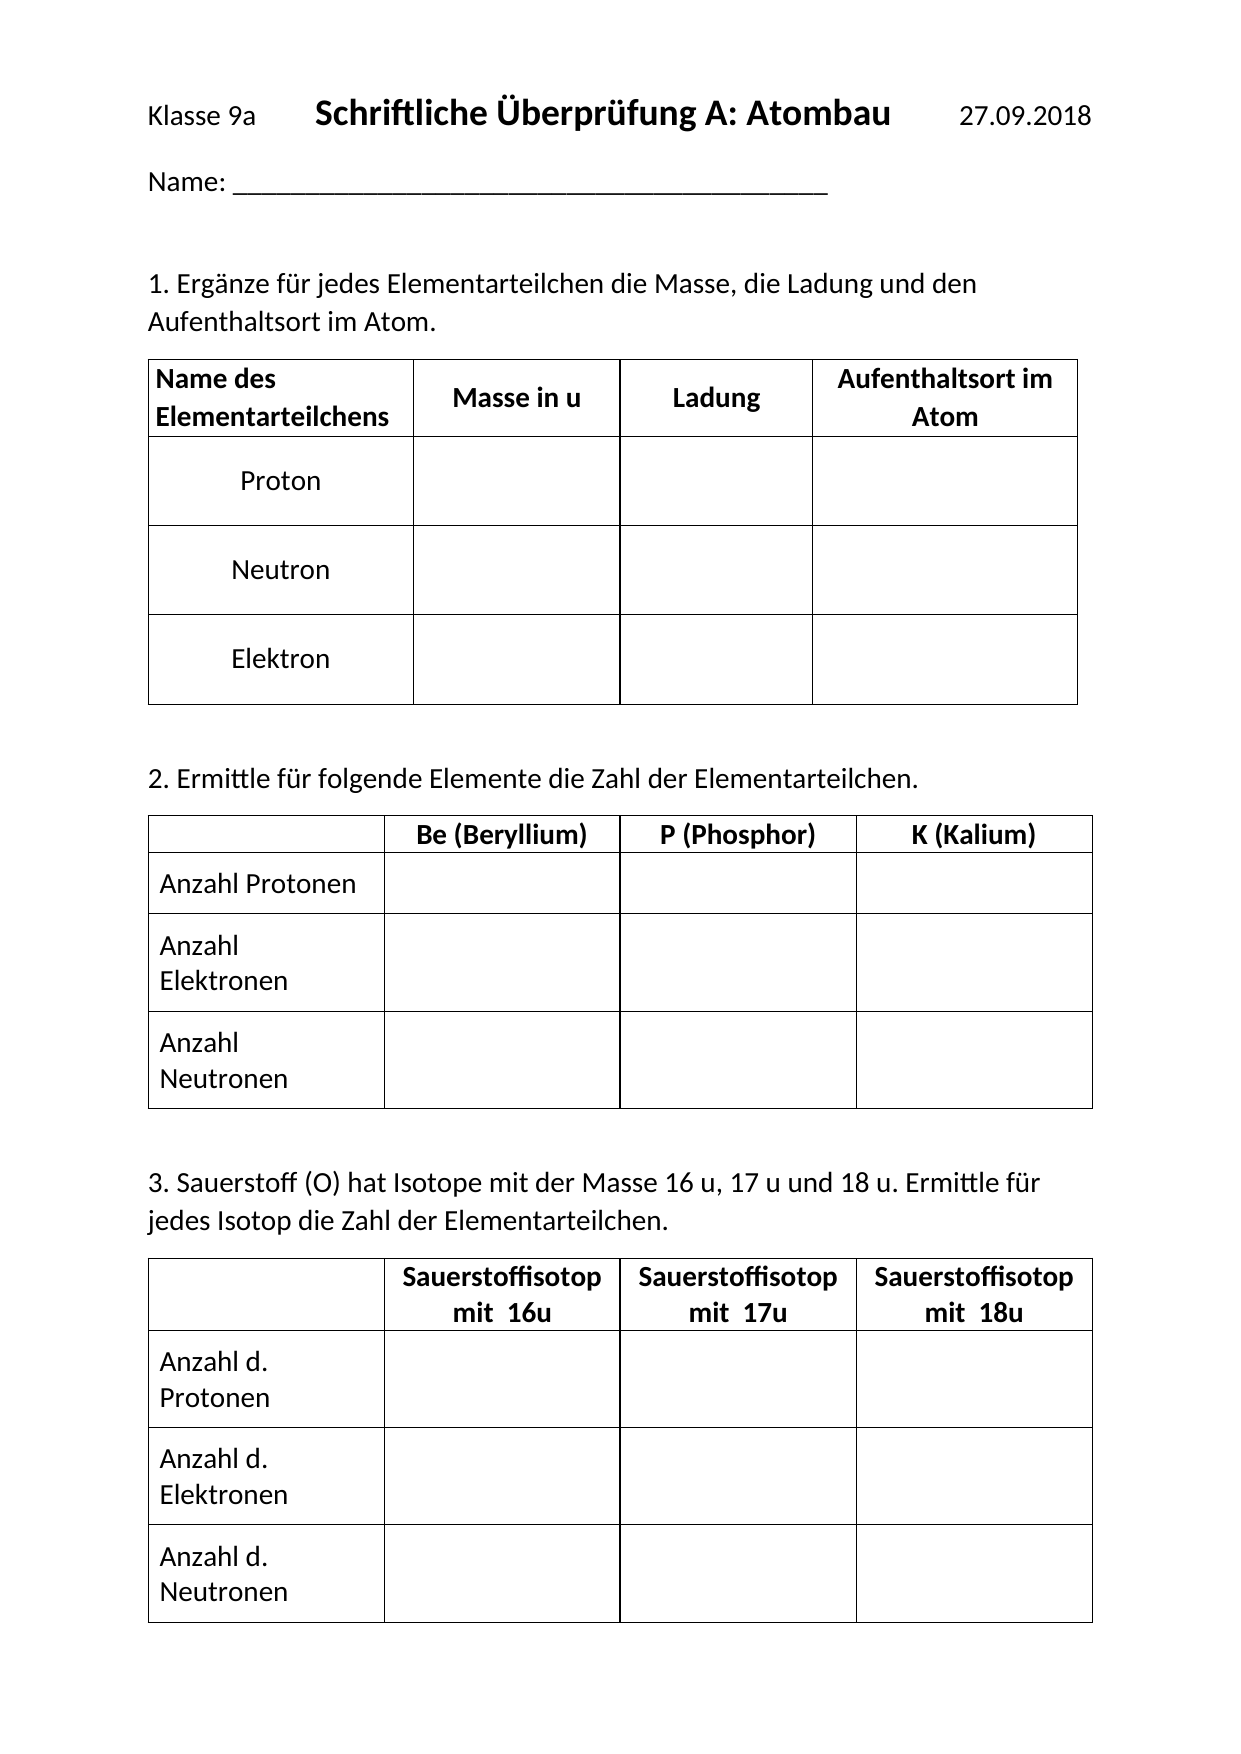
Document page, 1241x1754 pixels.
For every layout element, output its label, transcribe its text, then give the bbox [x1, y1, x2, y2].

table_cell [857, 914, 1092, 1011]
table_cell Proton [149, 437, 413, 525]
text Klasse 9a Schriftliche Überprüfung A: Atombau 27.09.2018 [148, 89, 1093, 134]
table_cell Anzahl d. Neutronen [149, 1525, 384, 1622]
table_header Sauerstoffisotop mit 18u [857, 1259, 1092, 1330]
text Name: _________________________________________ [148, 163, 1093, 199]
table_cell Anzahl d. Protonen [149, 1331, 384, 1427]
table_header P (Phosphor) [621, 816, 856, 852]
table_cell [385, 914, 619, 1011]
table_header Ladung [621, 360, 812, 436]
table_header [149, 816, 384, 852]
table_cell [621, 1428, 856, 1524]
table_header Be (Beryllium) [385, 816, 619, 852]
table_cell [857, 1428, 1092, 1524]
table_cell [857, 1331, 1092, 1427]
table_cell [621, 1331, 856, 1427]
table_cell Anzahl d. Elektronen [149, 1428, 384, 1524]
table_cell [621, 914, 856, 1011]
table_cell [385, 853, 619, 913]
table_cell [385, 1331, 619, 1427]
text 2. Ermittle für folgende Elemente die Zahl der Elementarteilchen. [148, 760, 1093, 795]
table_cell [813, 526, 1077, 614]
table_cell [621, 1525, 856, 1622]
table_cell [621, 526, 812, 614]
table_header [149, 1259, 384, 1330]
table_cell Neutron [149, 526, 413, 614]
table_cell [857, 853, 1092, 913]
table_header Aufenthaltsort im Atom [813, 360, 1077, 436]
table_cell [621, 853, 856, 913]
table_header Sauerstoffisotop mit 17u [621, 1259, 856, 1330]
table_cell [414, 437, 619, 525]
table_header K (Kalium) [857, 816, 1092, 852]
table_cell [621, 1012, 856, 1108]
table_cell Anzahl Neutronen [149, 1012, 384, 1108]
table_header Masse in u [414, 360, 619, 436]
table_cell [621, 437, 812, 525]
table_cell [621, 615, 812, 704]
table_header Sauerstoffisotop mit 16u [385, 1259, 619, 1330]
table_cell Anzahl Protonen [149, 853, 384, 913]
table_cell [414, 615, 619, 704]
table_cell [414, 526, 619, 614]
table_cell [385, 1525, 619, 1622]
table_cell [857, 1012, 1092, 1108]
text 3. Sauerstoff (O) hat Isotope mit der Masse 16 u, 17 u und 18 u. Ermittle für jedes Isotop die Zahl der Elementarteilchen. [148, 1164, 1093, 1238]
table_cell [813, 437, 1077, 525]
text 1. Ergänze für jedes Elementarteilchen die Masse, die Ladung und den Aufenthaltsort im Atom. [148, 265, 1093, 339]
table_cell Anzahl Elektronen [149, 914, 384, 1011]
table_cell [857, 1525, 1092, 1622]
table_cell [385, 1428, 619, 1524]
table_cell [813, 615, 1077, 704]
table_cell Elektron [149, 615, 413, 704]
table_header Name des Elementarteilchens [149, 360, 413, 436]
table_cell [385, 1012, 619, 1108]
